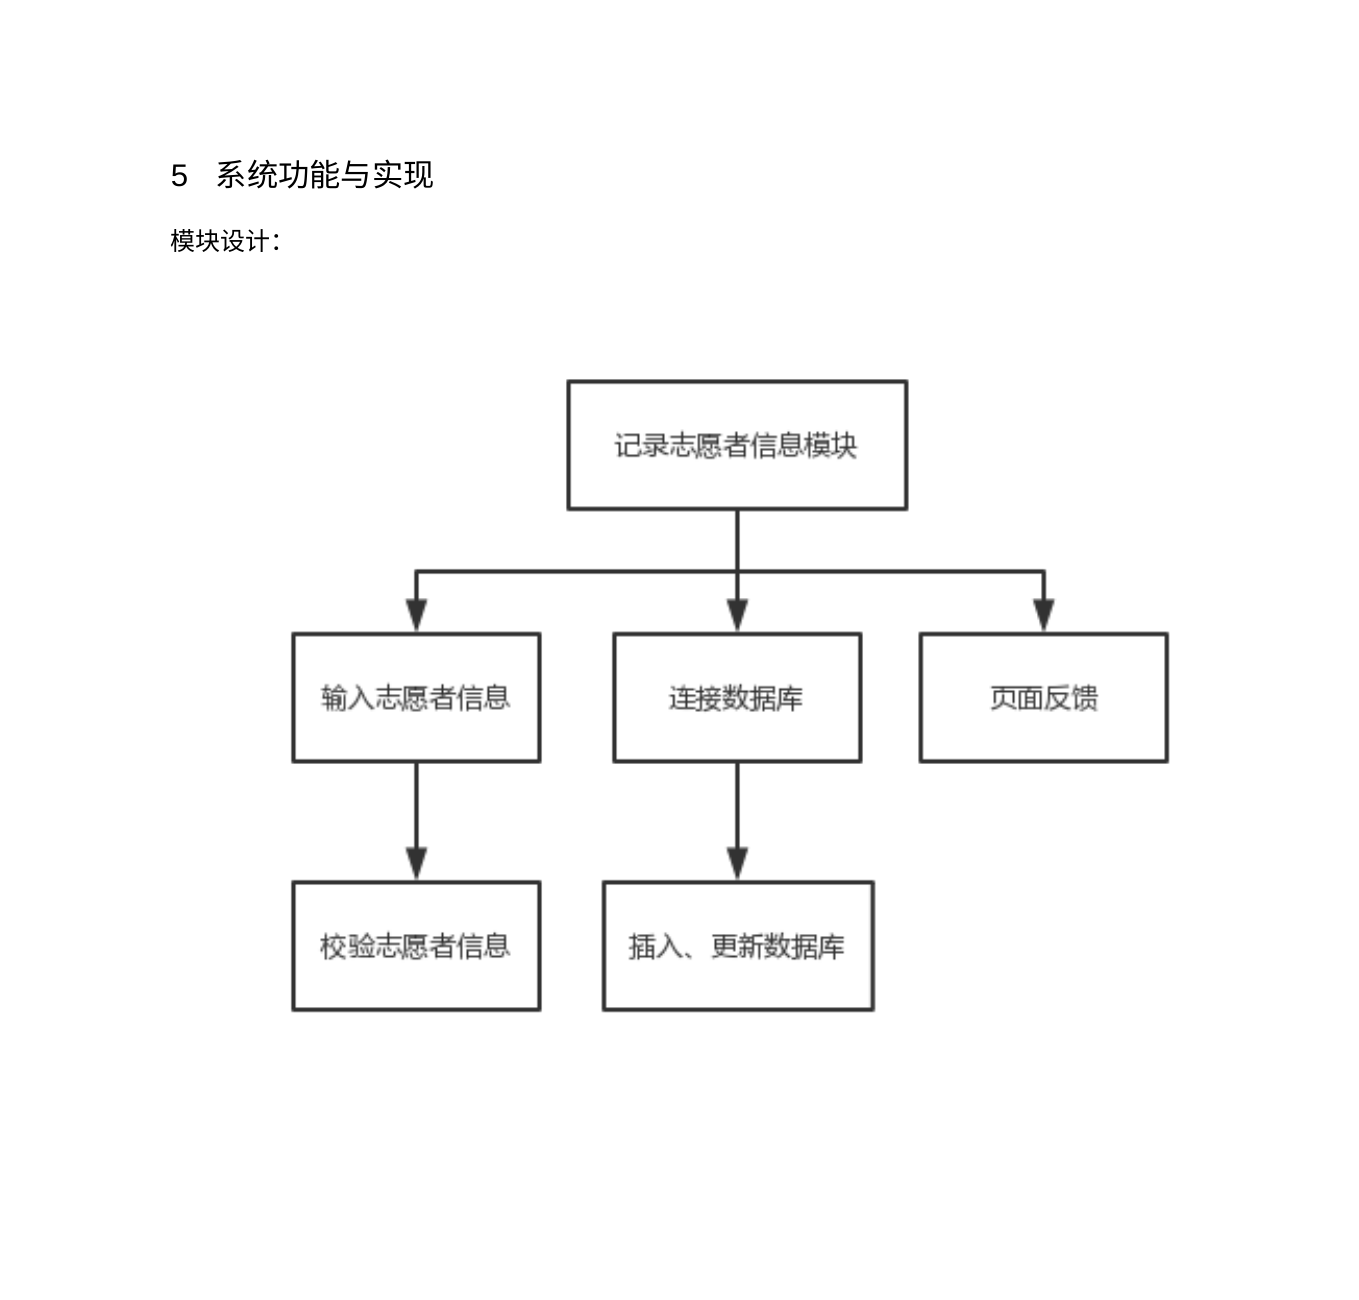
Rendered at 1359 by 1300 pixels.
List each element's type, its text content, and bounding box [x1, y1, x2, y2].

subtitle 模块设计： [171, 220, 1208, 258]
subtitle 系统功能与实现 [171, 150, 1208, 195]
picture [194, 282, 1234, 1077]
